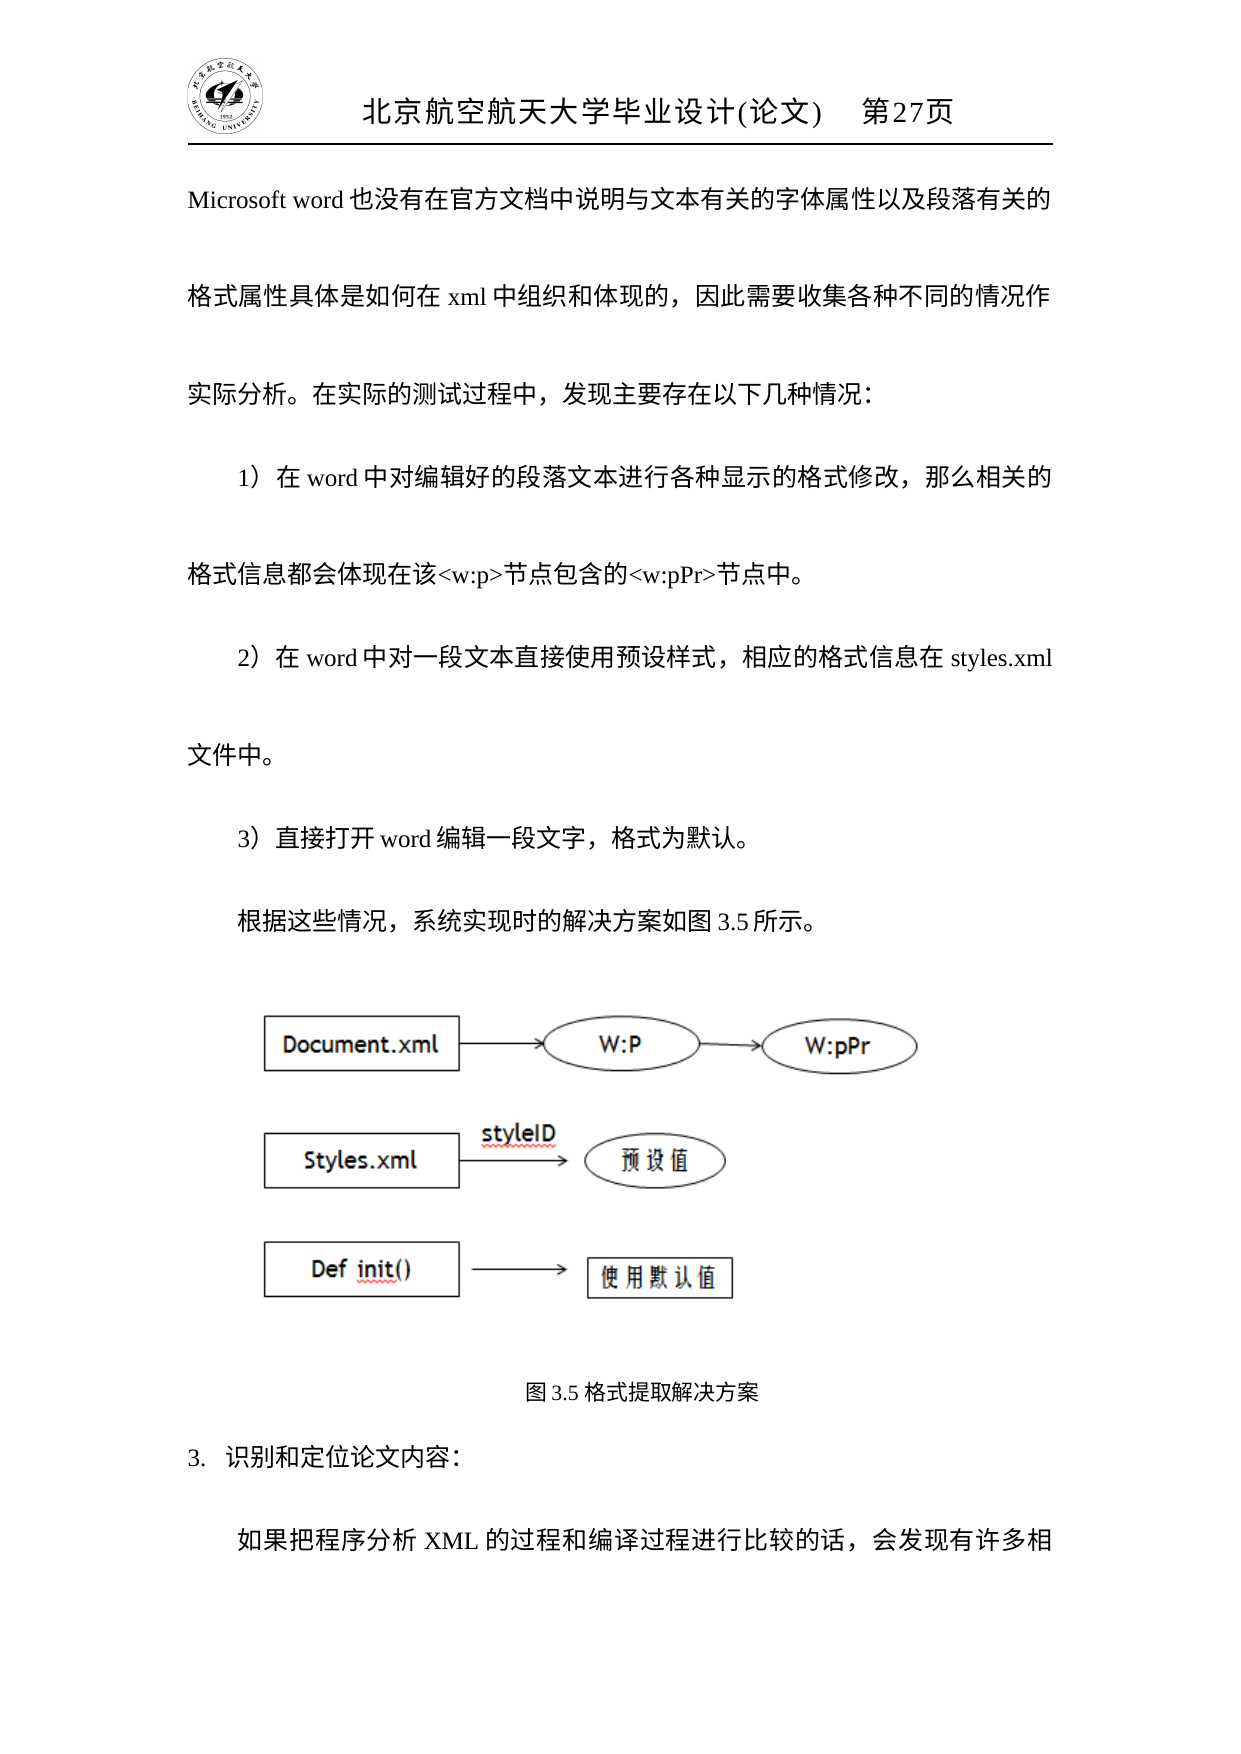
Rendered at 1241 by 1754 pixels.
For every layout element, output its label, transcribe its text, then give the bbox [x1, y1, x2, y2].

list 识别和定位论文内容： [187, 1423, 1053, 1488]
picture [237, 970, 952, 1356]
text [187, 1506, 1053, 1571]
text 根据这些情况，系统实现时的解决方案如图3.5所示。 [187, 887, 1053, 952]
picture [187, 58, 263, 134]
text 2）在word中对一段文本直接使用预设样式，相应的格式信息在styles.xml文件中。 [187, 623, 1053, 786]
text 图3.5 格式提取解决方案 [187, 1375, 1053, 1407]
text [187, 165, 1053, 425]
text 3）直接打开word编辑一段文字，格式为默认。 [187, 804, 1053, 869]
text 1）在word中对编辑好的段落文本进行各种显示的格式修改，那么相关的格式信息都会体现在该<w:p>节点包含的<w:pPr>节点中。 [187, 443, 1053, 605]
